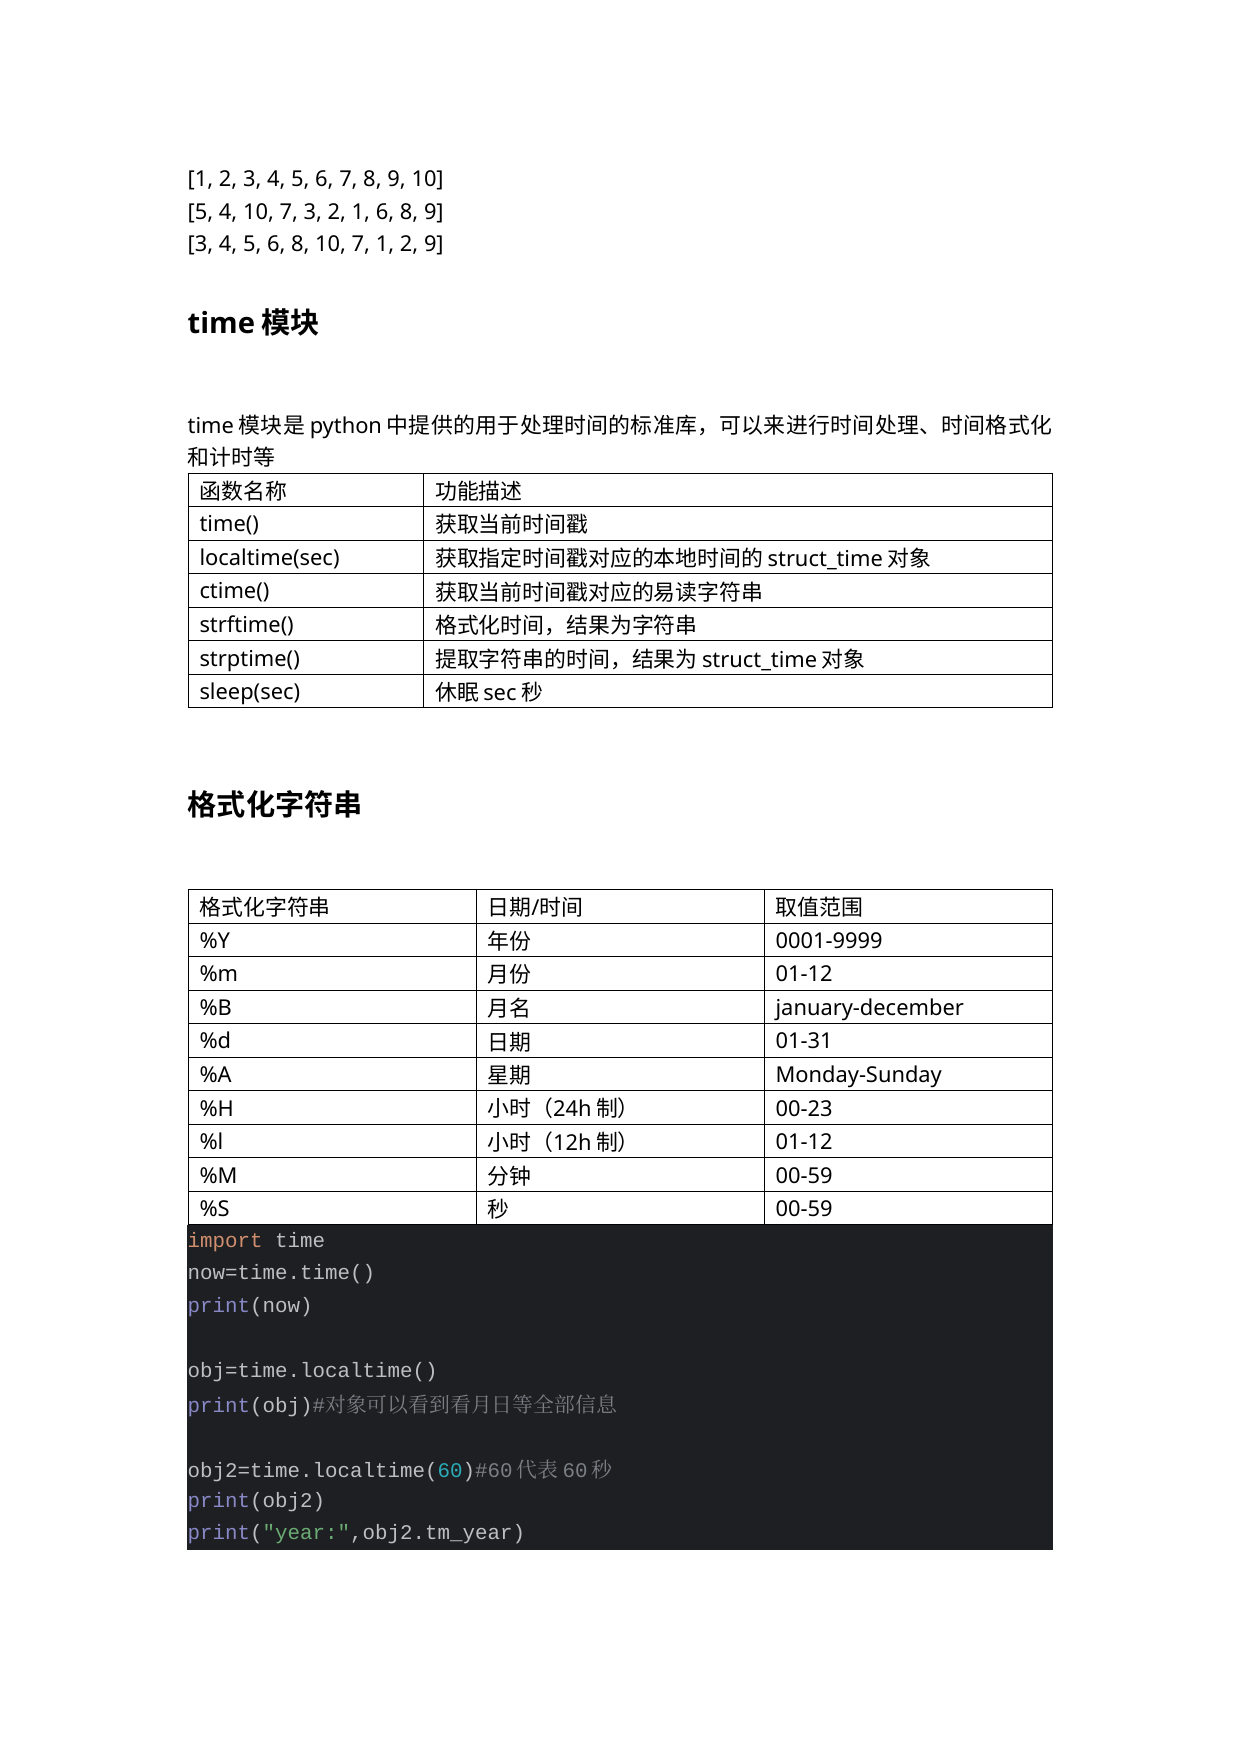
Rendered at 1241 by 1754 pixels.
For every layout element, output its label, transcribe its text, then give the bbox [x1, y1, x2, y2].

subtitle time模块 [187, 289, 1053, 354]
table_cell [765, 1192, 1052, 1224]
table_cell %d [189, 1024, 476, 1057]
text time模块是python中提供的用于处理时间的标准库，可以来进行时间处理、时间格式化和计时等 [187, 407, 1053, 472]
table_header 取值范围 [765, 890, 1052, 922]
table_cell 01-31 [765, 1024, 1052, 1057]
table_cell 月份 [477, 957, 764, 989]
table_cell sleep(sec) [189, 675, 423, 707]
table_cell 00-23 [765, 1091, 1052, 1124]
table_cell 小时（12h制） [477, 1125, 764, 1157]
table_cell 获取当前时间戳 [424, 507, 1052, 539]
table_cell %A [189, 1058, 476, 1090]
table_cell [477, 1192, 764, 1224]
table_cell strptime() [189, 641, 423, 674]
table_cell %H [189, 1091, 476, 1124]
table_cell 星期 [477, 1058, 764, 1090]
table_cell 日期 [477, 1024, 764, 1057]
text [1, 2, 3, 4, 5, 6, 7, 8, 9, 10] [187, 162, 1053, 194]
table_cell 休眠sec秒 [424, 675, 1052, 707]
table_cell 月名 [477, 991, 764, 1023]
subtitle 格式化字符串 [187, 770, 1053, 835]
table_cell 获取指定时间戳对应的本地时间的struct_time对象 [424, 541, 1052, 573]
table_header 功能描述 [424, 474, 1052, 506]
table_cell 0001-9999 [765, 924, 1052, 956]
table_header 日期/时间 [477, 890, 764, 922]
text [5, 4, 10, 7, 3, 2, 1, 6, 8, 9] [187, 194, 1053, 227]
table_cell ctime() [189, 574, 423, 607]
table_cell Monday-Sunday [765, 1058, 1052, 1090]
table_cell strftime() [189, 608, 423, 640]
table_cell time() [189, 507, 423, 539]
table_cell 格式化时间，结果为字符串 [424, 608, 1052, 640]
table_cell 分钟 [477, 1158, 764, 1191]
table_cell %l [189, 1125, 476, 1157]
text [3, 4, 5, 6, 8, 10, 7, 1, 2, 9] [187, 227, 1053, 259]
table_cell january-december [765, 991, 1052, 1023]
table_cell %M [189, 1158, 476, 1191]
table_cell 00-59 [765, 1158, 1052, 1191]
table_header 函数名称 [189, 474, 423, 506]
table_header 格式化字符串 [189, 890, 476, 922]
table_cell localtime(sec) [189, 541, 423, 573]
table_cell %S [189, 1192, 476, 1224]
table_cell 小时（24h制） [477, 1091, 764, 1124]
table_cell %m [189, 957, 476, 989]
table_cell 获取当前时间戳对应的易读字符串 [424, 574, 1052, 607]
table_cell 年份 [477, 924, 764, 956]
table_cell 01-12 [765, 957, 1052, 989]
table_cell 提取字符串的时间，结果为struct_time对象 [424, 641, 1052, 674]
table_cell %B [189, 991, 476, 1023]
table_cell 01-12 [765, 1125, 1052, 1157]
table_cell %Y [189, 924, 476, 956]
